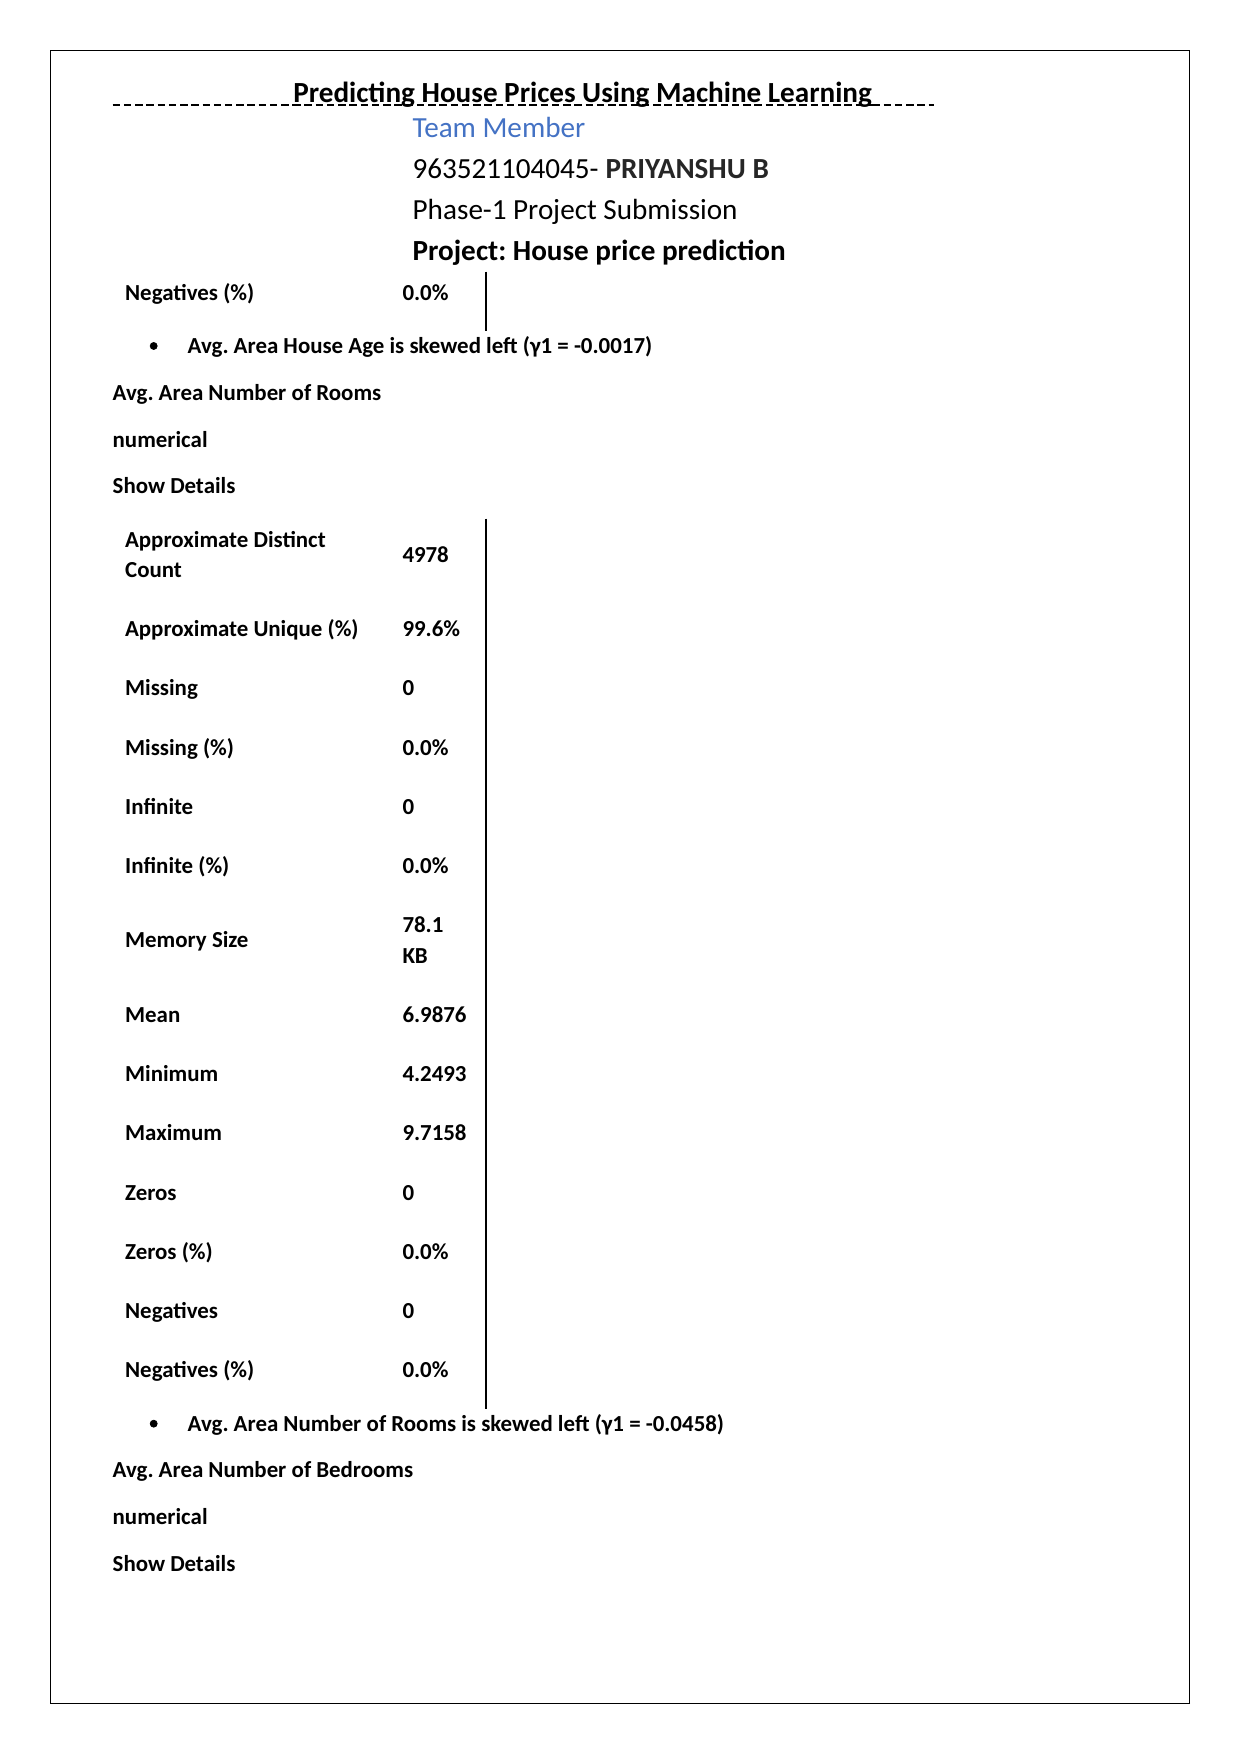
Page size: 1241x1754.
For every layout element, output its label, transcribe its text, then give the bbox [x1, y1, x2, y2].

table_cell Negatives (%) [113, 272, 390, 331]
table_cell Infinite [113, 786, 390, 845]
table_cell Maximum [113, 1112, 390, 1172]
table_cell Zeros [113, 1172, 390, 1231]
table_cell Zeros (%) [113, 1231, 390, 1290]
list Avg. Area House Age is skewed left (γ1 = -0.0017) [150, 331, 1128, 359]
text Avg. Area Number of Bedrooms [112, 1456, 1128, 1483]
table_cell 4.2493 [390, 1053, 485, 1112]
table_cell Negatives (%) [113, 1349, 390, 1409]
table_cell 0 [390, 786, 485, 845]
table_cell Memory Size [113, 904, 390, 994]
table_cell Infinite (%) [113, 845, 390, 904]
table_cell 0.0% [390, 1349, 485, 1409]
text Avg. Area Number of Rooms [112, 378, 1128, 406]
table_cell Missing (%) [113, 726, 390, 786]
table_cell Negatives [113, 1290, 390, 1349]
table_header 4978 [390, 519, 485, 608]
text numerical [112, 425, 1128, 453]
table_cell 0.0% [390, 726, 485, 786]
table_header Approximate Distinct Count [113, 519, 390, 608]
table_cell Missing [113, 667, 390, 726]
table_cell 0.0% [390, 1231, 485, 1290]
list Avg. Area Number of Rooms is skewed left (γ1 = -0.0458) [150, 1409, 1128, 1437]
table_cell 78.1 KB [390, 904, 485, 994]
table_cell 0 [390, 1172, 485, 1231]
text numerical [112, 1502, 1128, 1530]
table_cell 99.6% [390, 608, 485, 667]
table_cell Mean [113, 994, 390, 1053]
text Show Details [112, 472, 1128, 499]
table_cell 0.0% [390, 845, 485, 904]
table_cell Approximate Unique (%) [113, 608, 390, 667]
table_cell Minimum [113, 1053, 390, 1112]
table_cell 9.7158 [390, 1112, 485, 1172]
table_cell 0 [390, 667, 485, 726]
table_cell 0 [390, 1290, 485, 1349]
text Show Details [112, 1549, 1128, 1577]
table_cell 0.0% [390, 272, 485, 331]
table_cell 6.9876 [390, 994, 485, 1053]
